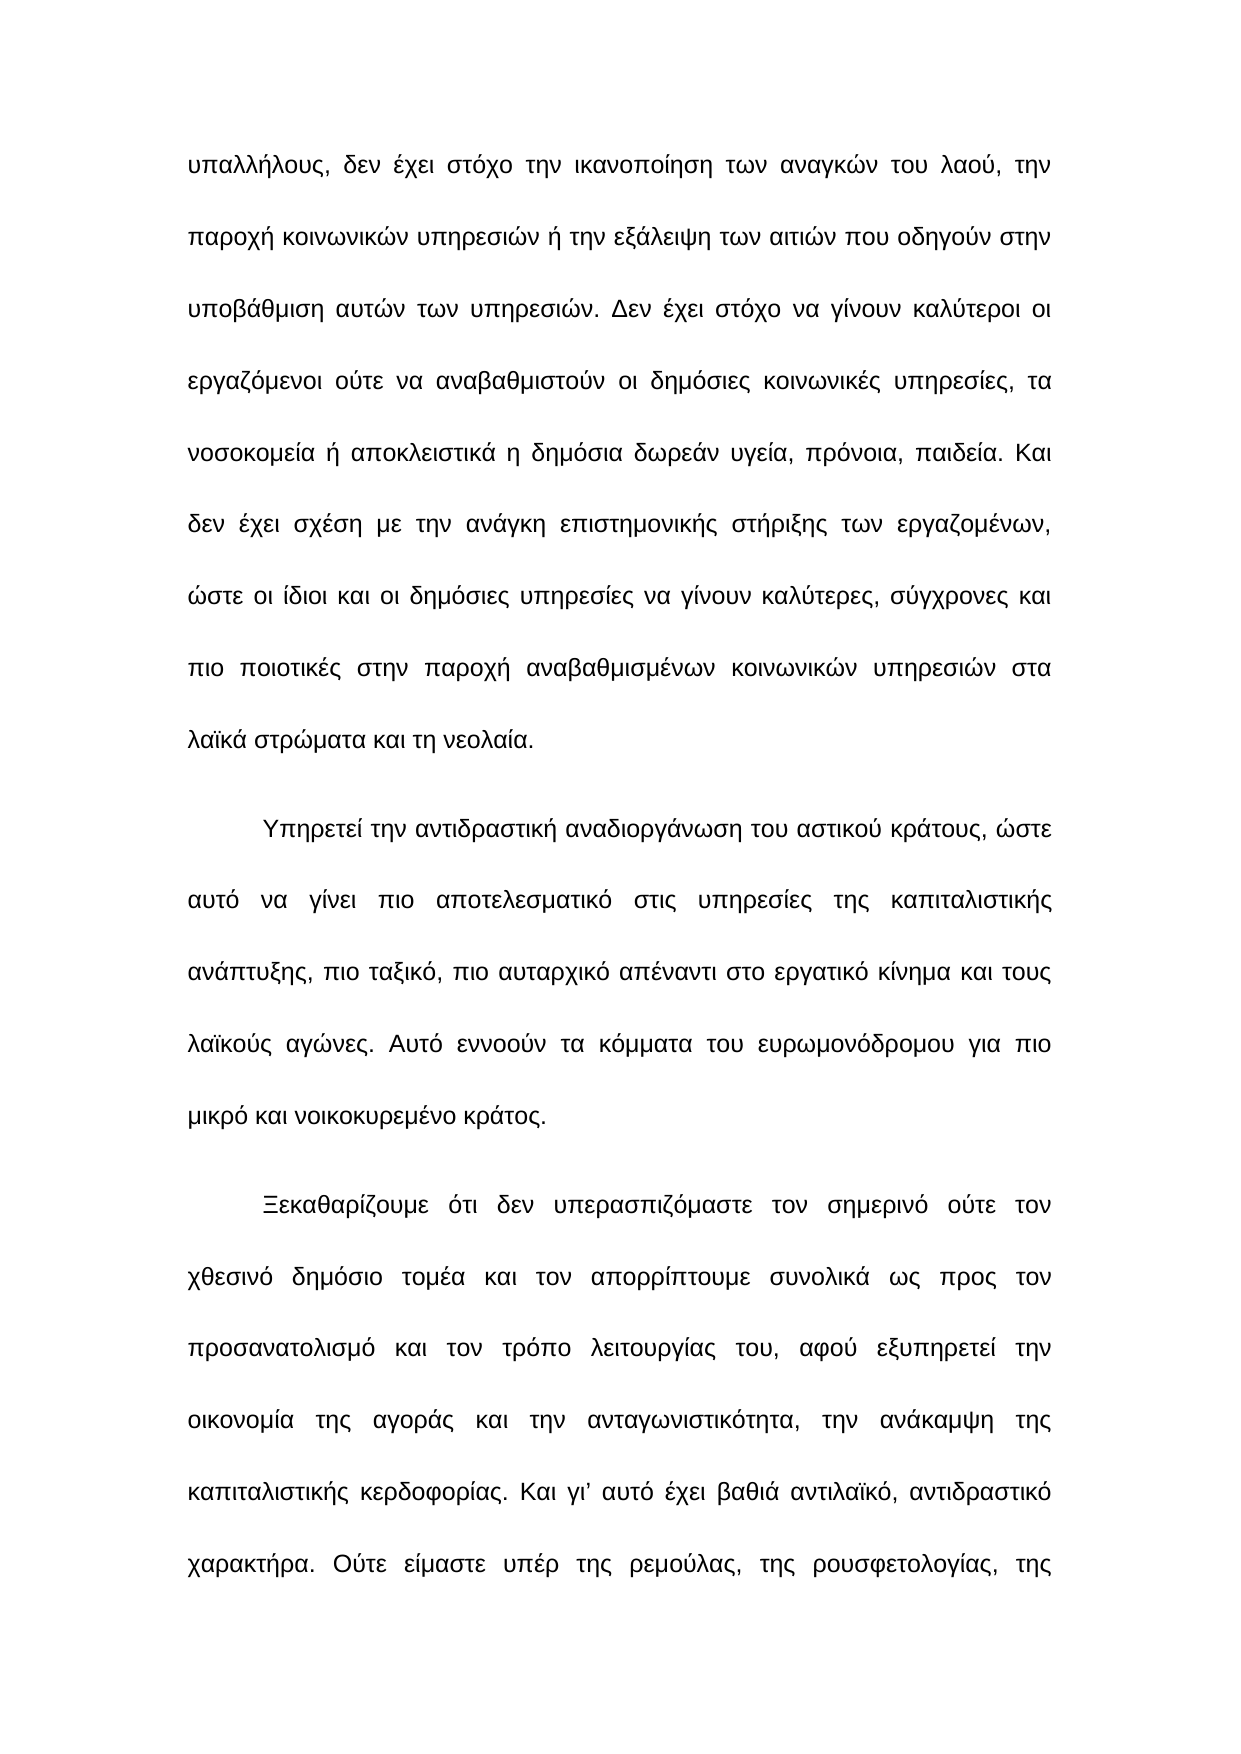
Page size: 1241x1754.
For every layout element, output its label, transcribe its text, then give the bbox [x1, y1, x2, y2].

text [187, 1189, 1053, 1578]
text Υπηρετεί την αντιδραστική αναδιοργάνωση του αστικού κράτους, ώστε αυτό να γίνει πιο αποτελεσματικό στις υπηρεσίες της καπιταλιστικής ανάπτυξης, πιο ταξικό, πιο αυταρχικό απέναντι στο εργατικό κίνημα και τους λαϊκούς αγώνες. Αυτό εννοούν τα κόμματα του ευρωμονόδρομου για πιο μικρό και νοικοκυρεμένο κράτος. [187, 813, 1053, 1130]
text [187, 150, 1053, 754]
